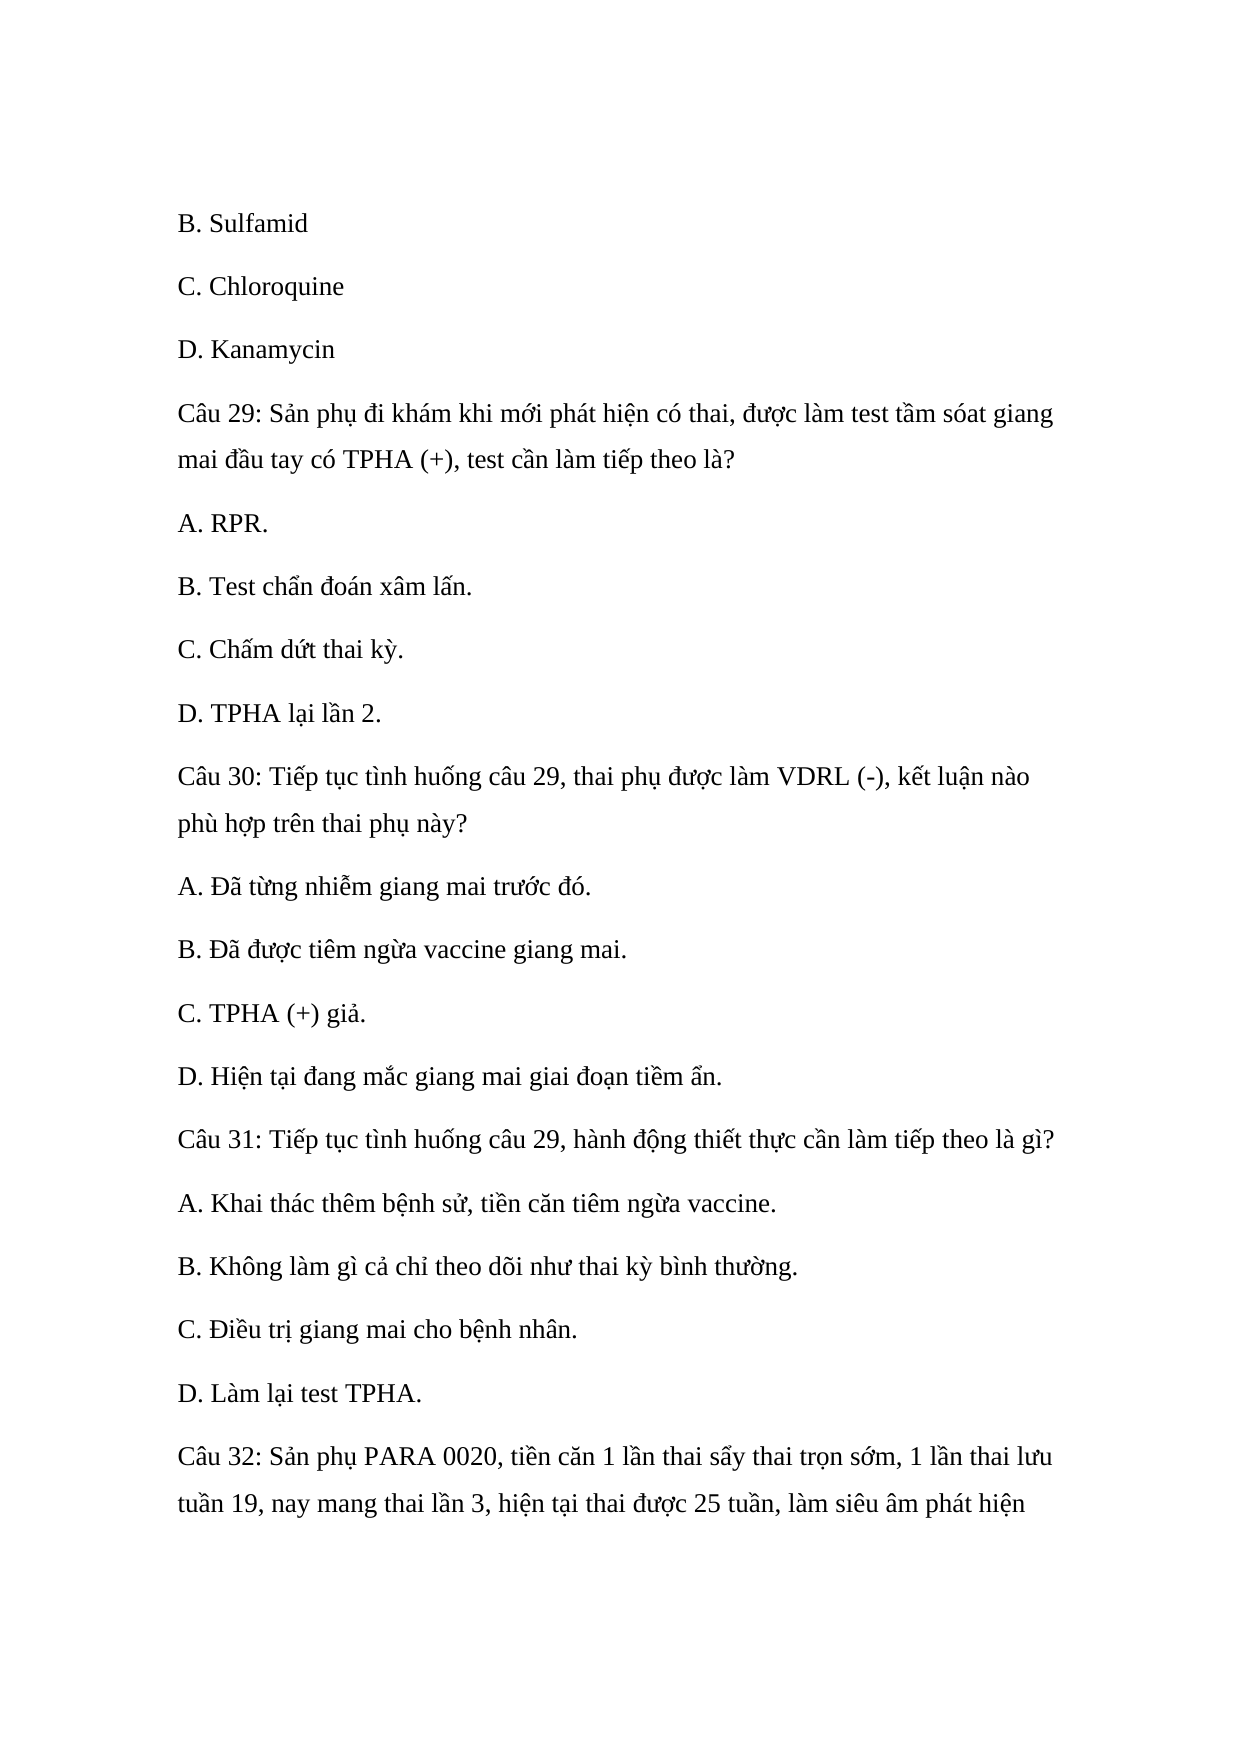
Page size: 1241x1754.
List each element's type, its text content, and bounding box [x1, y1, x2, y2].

text D. Làm lại test TPHA. [177, 1377, 1063, 1408]
text C. Chấm dứt thai kỳ. [177, 633, 1063, 664]
text B. Đã được tiêm ngừa vaccine giang mai. [177, 933, 1063, 964]
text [177, 1440, 1063, 1518]
text A. Khai thác thêm bệnh sử, tiền căn tiêm ngừa vaccine. [177, 1187, 1063, 1218]
text B. Test chẩn đoán xâm lấn. [177, 570, 1063, 601]
text C. Điều trị giang mai cho bệnh nhân. [177, 1313, 1063, 1344]
text B. Không làm gì cả chỉ theo dõi như thai kỳ bình thường. [177, 1250, 1063, 1281]
text C. Chloroquine [177, 270, 1063, 301]
text B. Sulfamid [177, 207, 1063, 238]
text D. Kanamycin [177, 333, 1063, 364]
text D. TPHA lại lần 2. [177, 697, 1063, 728]
text A. Đã từng nhiễm giang mai trước đó. [177, 870, 1063, 901]
text Câu 30: Tiếp tục tình huống câu 29, thai phụ được làm VDRL (-), kết luận nào phù hợp trên thai phụ này? [177, 760, 1063, 838]
text Câu 29: Sản phụ đi khám khi mới phát hiện có thai, được làm test tầm sóat giang mai đầu tay có TPHA (+), test cần làm tiếp theo là? [177, 397, 1063, 474]
text D. Hiện tại đang mắc giang mai giai đoạn tiềm ẩn. [177, 1060, 1063, 1091]
text Câu 31: Tiếp tục tình huống câu 29, hành động thiết thực cần làm tiếp theo là gì? [177, 1123, 1063, 1154]
text A. RPR. [177, 507, 1063, 538]
text C. TPHA (+) giả. [177, 997, 1063, 1028]
